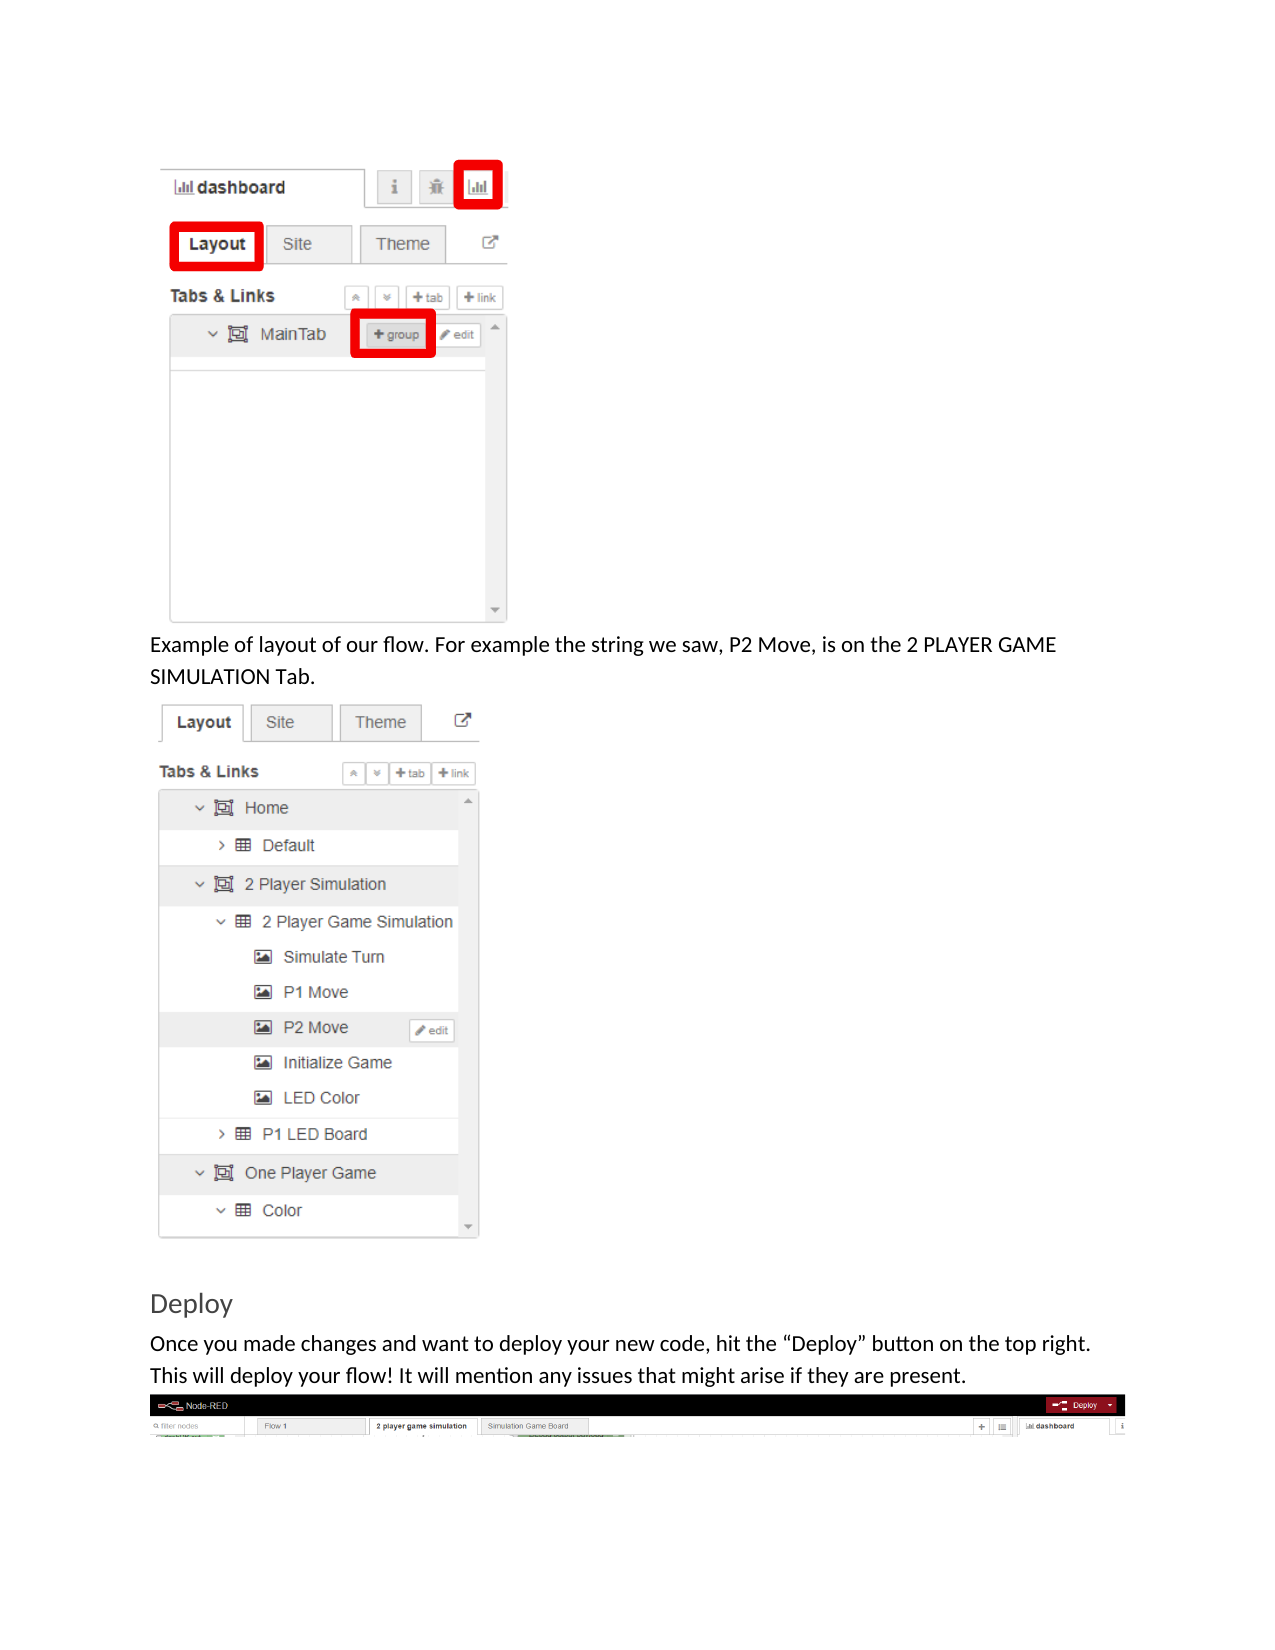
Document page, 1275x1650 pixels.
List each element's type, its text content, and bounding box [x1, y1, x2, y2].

picture [150, 1393, 1125, 1437]
subtitle Deploy [150, 1285, 1125, 1321]
text Example of layout of our flow. For example the string we saw, P2 Move, is on the 2 PLAYER GAME SIMULATION Tab. [150, 630, 1125, 690]
picture [150, 150, 509, 626]
text Once you made changes and want to deploy your new code, hit the “Deploy” button on the top right. This will deploy your flow! It will mention any issues that might arise if they are present. [150, 1329, 1125, 1389]
picture [150, 694, 490, 1248]
